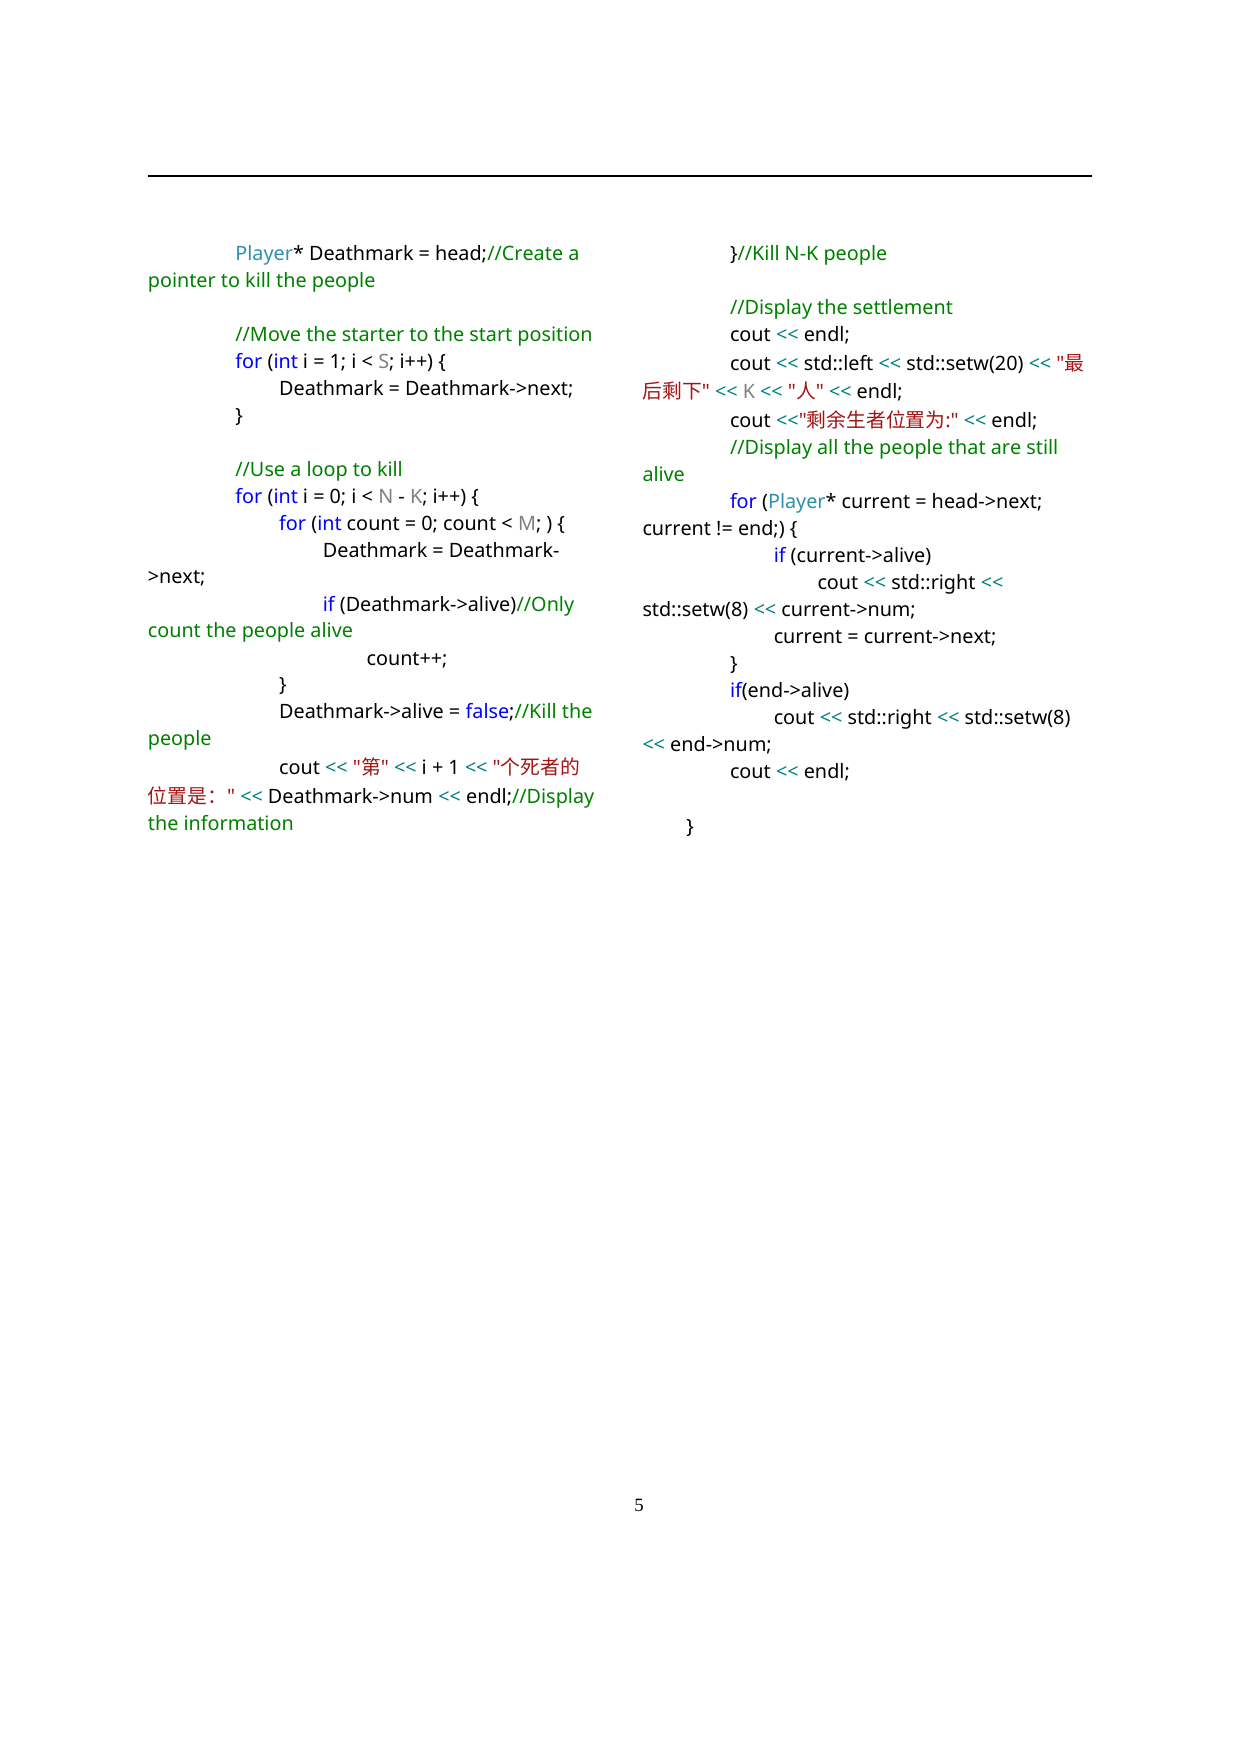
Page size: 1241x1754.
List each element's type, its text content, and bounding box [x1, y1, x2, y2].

text Deathmark->alive = false;//Kill the people [148, 698, 598, 752]
text count++; [148, 644, 598, 671]
text } [148, 401, 598, 428]
text if(end->alive) [642, 676, 1092, 703]
text if (current->alive) [642, 541, 1092, 568]
text current = current->next; [642, 622, 1092, 649]
text for (int i = 1; i < S; i++) { [148, 347, 598, 374]
text for (int count = 0; count < M; ) { [148, 509, 598, 536]
text cout << std::right << std::setw(8) << end->num; [642, 703, 1092, 757]
text cout << "第" << i + 1 << "个死者的位置是：" << Deathmark->num << endl;//Display the information [148, 752, 598, 836]
text cout << endl; [642, 320, 1092, 347]
text } [642, 813, 1092, 840]
text //Display all the people that are still alive [642, 433, 1092, 487]
text cout << endl; [642, 757, 1092, 784]
text Player* Deathmark = head;//Create a pointer to kill the people [148, 239, 598, 293]
text cout << std::left << std::setw(20) << "最后剩下" << K << "人" << endl; [642, 347, 1092, 404]
text cout <<"剩余生者位置为:" << endl; [642, 404, 1092, 433]
text Deathmark = Deathmark->next; [148, 374, 598, 401]
text for (Player* current = head->next; current != end;) { [642, 487, 1092, 541]
text } [642, 649, 1092, 676]
text if (Deathmark->alive)//Only count the people alive [148, 590, 598, 644]
text } [148, 671, 598, 698]
text Deathmark = Deathmark->next; [148, 536, 598, 590]
text }//Kill N-K people [642, 239, 1092, 266]
text for (int i = 0; i < N - K; i++) { [148, 482, 598, 509]
text cout << std::right << std::setw(8) << current->num; [642, 568, 1092, 622]
text //Use a loop to kill [148, 455, 598, 482]
text //Move the starter to the start position [148, 320, 598, 347]
text //Display the settlement [642, 293, 1092, 320]
